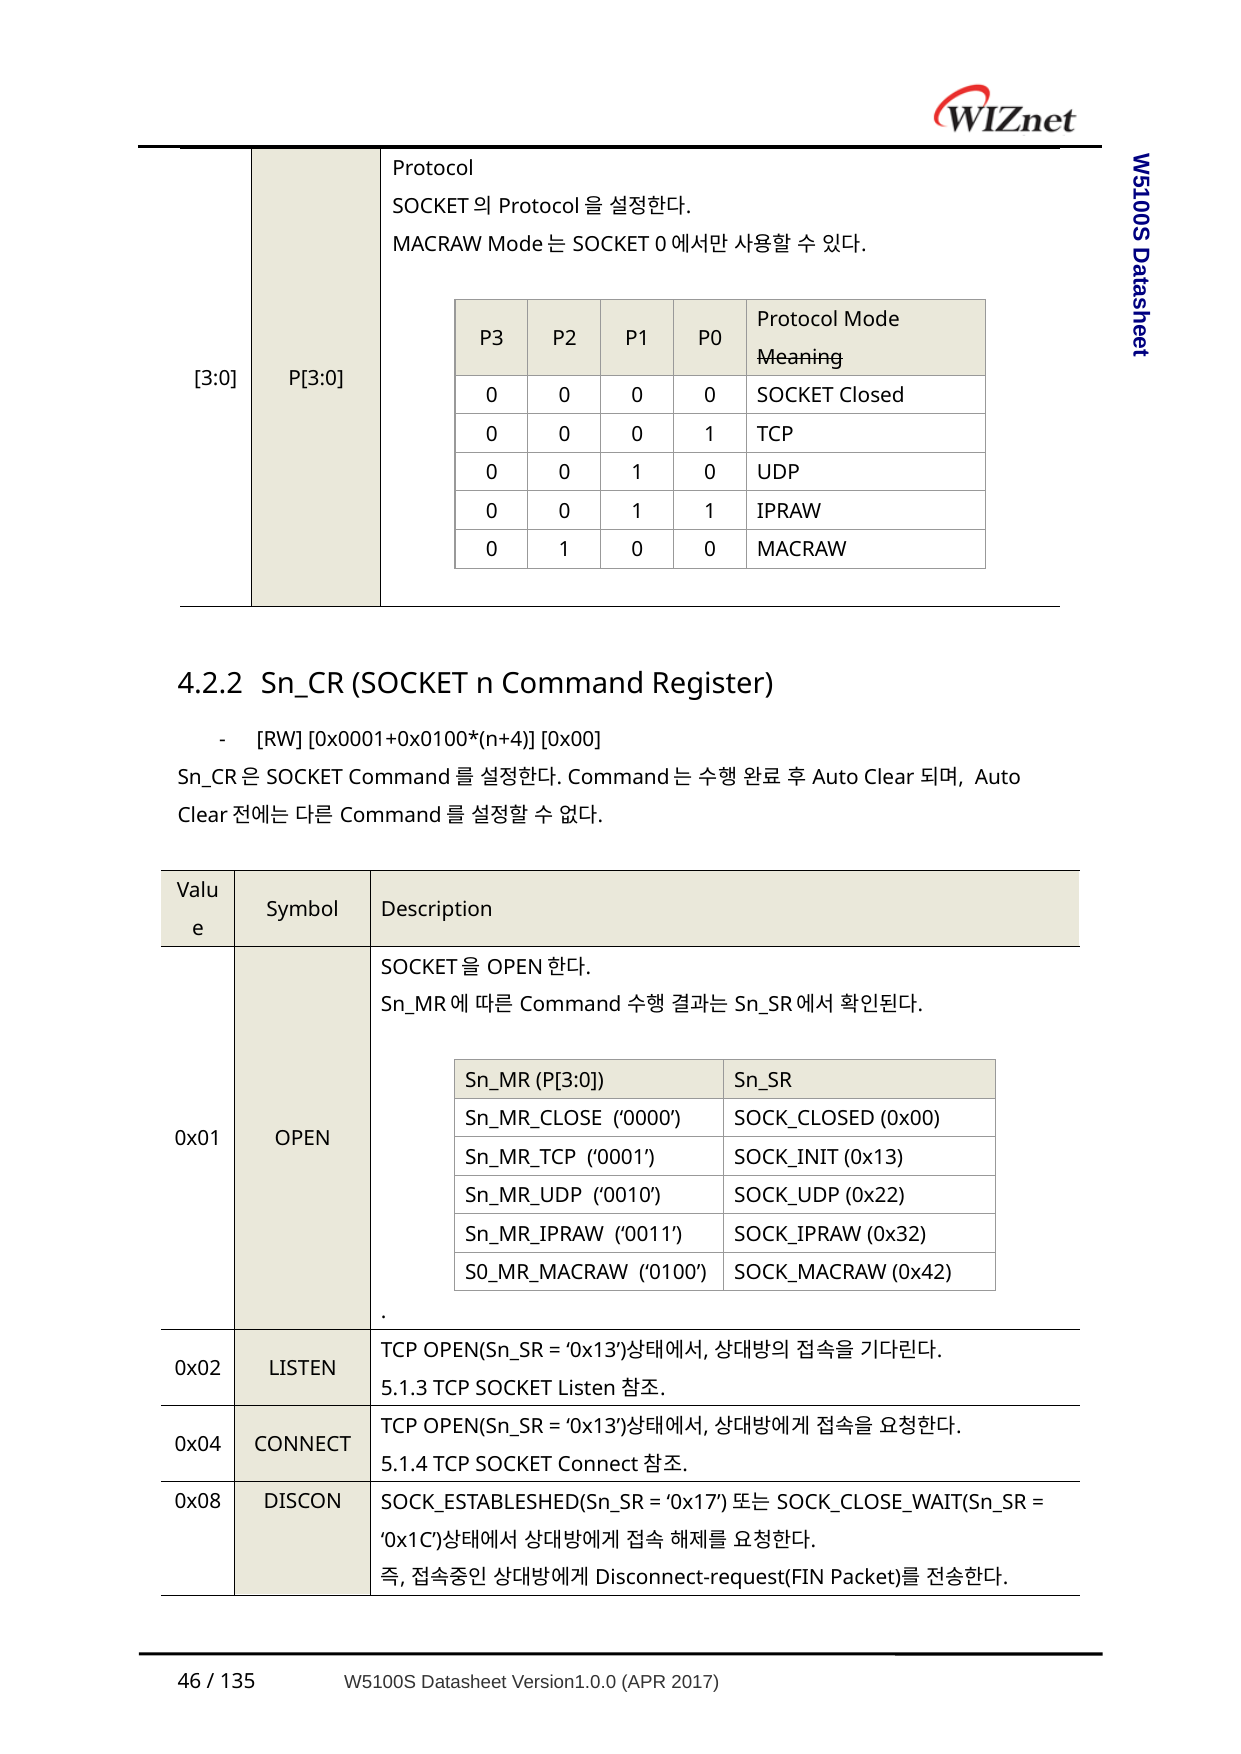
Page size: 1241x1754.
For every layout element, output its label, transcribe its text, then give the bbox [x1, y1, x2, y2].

table_cell Protocol SOCKET의 Protocol을 설정한다. MACRAW Mode는 SOCKET 0에서만 사용할 수 있다. [381, 149, 1060, 606]
table_cell [3:0] [180, 149, 251, 606]
table_header Value [161, 871, 234, 946]
table_cell CONNECT [235, 1406, 370, 1481]
table_cell DISCON [235, 1482, 370, 1594]
table_cell 0x08 [161, 1482, 234, 1594]
table_cell 0x04 [161, 1406, 234, 1481]
table_cell OPEN [235, 947, 370, 1329]
table_header Description [371, 871, 1079, 946]
table_cell SOCKET을 OPEN한다. Sn_MR에 따른 Command 수행 결과는 Sn_SR에서 확인된다. . [371, 947, 1079, 1329]
table_cell 0x02 [161, 1330, 234, 1405]
text Sn_CR은 SOCKET Command를 설정한다. Command는 수행 완료 후 Auto Clear 되며, Auto Clear전에는 다른 Command를 설정할 수 없다. [177, 757, 1063, 832]
table_cell 0x01 [161, 947, 234, 1329]
list [RW] [0x0001+0x0100*(n+4)] [0x00] [219, 719, 1063, 757]
table_header Symbol [235, 871, 370, 946]
table_cell LISTEN [235, 1330, 370, 1405]
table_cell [371, 1482, 1079, 1594]
table_cell TCP OPEN(Sn_SR = ‘0x13’)상태에서, 상대방의 접속을 기다린다. 5.1.3 TCP SOCKET Listen 참조. [371, 1330, 1079, 1405]
text Sn_CR (SOCKET n Command Register) [177, 644, 1042, 719]
table_cell P[3:0] [252, 149, 380, 606]
table_cell TCP OPEN(Sn_SR = ‘0x13’)상태에서, 상대방에게 접속을 요청한다. 5.1.4 TCP SOCKET Connect 참조. [371, 1406, 1079, 1481]
picture [927, 78, 1079, 136]
